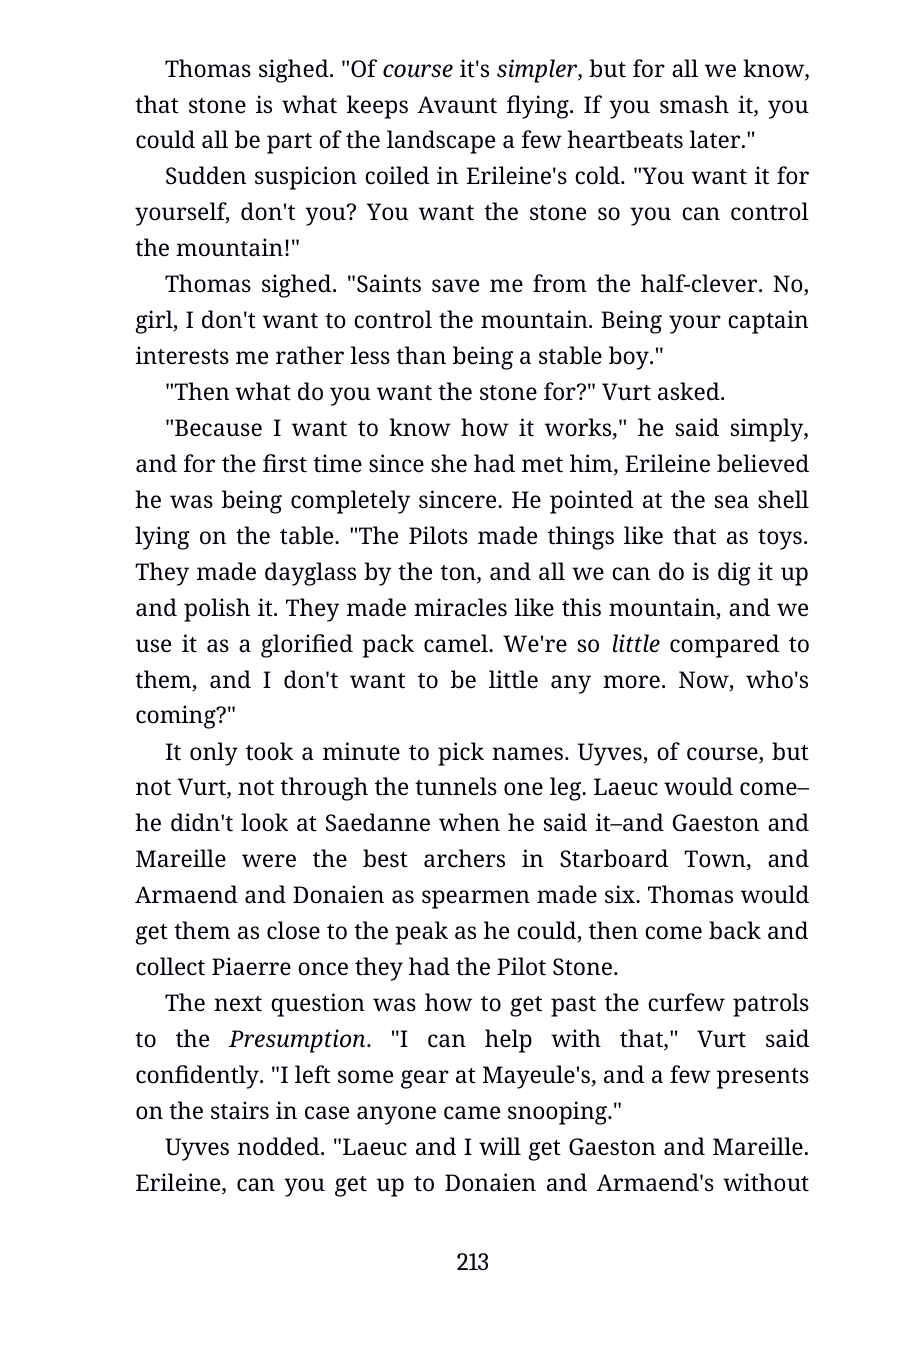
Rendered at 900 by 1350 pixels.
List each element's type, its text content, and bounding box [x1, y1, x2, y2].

text The next question was how to get past the curfew patrols to the Presumption. "I can help with that," Vurt said confidently. "I left some gear at Mayeule's, and a few presents on the stairs in case anyone came snooping." [135, 987, 810, 1126]
text "Because I want to know how it works," he said simply, and for the first time since she had met him, Erileine believed he was being completely sincere. He pointed at the sea shell lying on the table. "The Pilots made things like that as toys. They made dayglass by the ton, and all we can do is dig it up and polish it. They made miracles like this mountain, and we use it as a glorified pack camel. We're so little compared to them, and I don't want to be little any more. Now, who's coming?" [135, 412, 810, 731]
text It only took a minute to pick names. Uyves, of course, but not Vurt, not through the tunnels one leg. Laeuc would come–he didn't look at Saedanne when he said it–and Gaeston and Mareille were the best archers in Starboard Town, and Armaend and Donaien as spearmen made six. Thomas would get them as close to the peak as he could, then come back and collect Piaerre once they had the Pilot Stone. [135, 735, 810, 982]
text Sudden suspicion coiled in Erileine's cold. "You want it for yourself, don't you? You want the stone so you can control the mountain!" [135, 160, 810, 263]
text Thomas sighed. "Of course it's simpler, but for all we know, that stone is what keeps Avaunt flying. If you smash it, you could all be part of the landscape a few heartbeats later." [135, 53, 810, 156]
text "Then what do you want the stone for?" Vurt asked. [135, 376, 810, 407]
text Thomas sighed. "Saints save me from the half-clever. No, girl, I don't want to control the mountain. Being your captain interests me rather less than being a stable boy." [135, 268, 810, 371]
